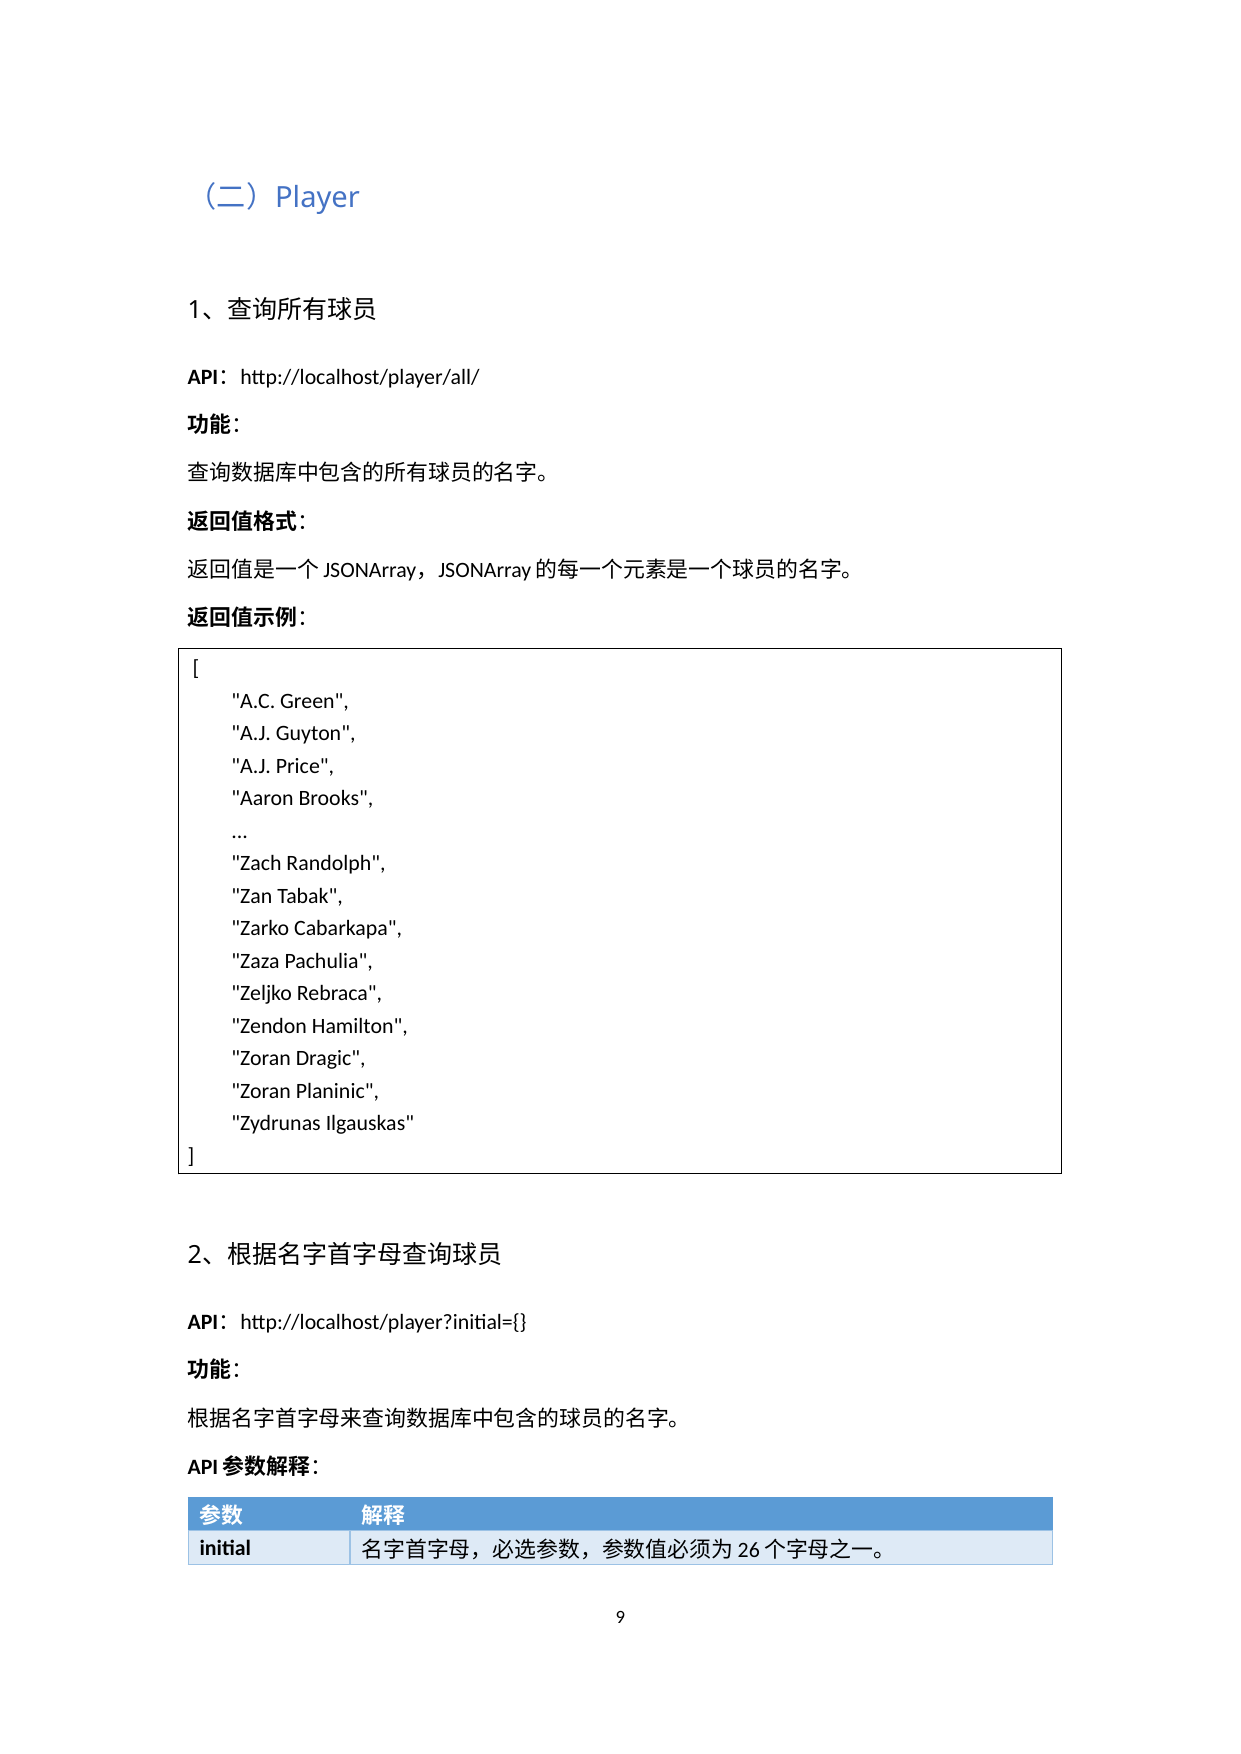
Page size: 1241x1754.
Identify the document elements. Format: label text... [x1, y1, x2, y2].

text 返回值格式： [187, 503, 1053, 536]
text "A.J. Guyton", [187, 716, 1053, 749]
text 返回值是一个JSONArray，JSONArray的每一个元素是一个球员的名字。 [187, 552, 1053, 584]
text "Aaron Brooks", [187, 781, 1053, 814]
text 功能： [187, 407, 1053, 439]
text API：http://localhost/player/all/ [187, 358, 1053, 391]
table_header 参数 [189, 1498, 349, 1530]
text API参数解释： [187, 1448, 1053, 1481]
table_cell initial [189, 1531, 349, 1564]
text "Zan Tabak", [187, 879, 1053, 911]
text "Zoran Planinic", [187, 1074, 1053, 1106]
text 功能： [187, 1352, 1053, 1384]
table_header 解释 [351, 1498, 1052, 1530]
text 根据名字首字母来查询数据库中包含的球员的名字。 [187, 1400, 1053, 1433]
text ... [187, 814, 1053, 846]
text 返回值示例： [187, 600, 1053, 632]
text "A.C. Green", [187, 684, 1053, 716]
text "Zach Randolph", [187, 846, 1053, 879]
text "A.J. Price", [187, 749, 1053, 781]
text "Zarko Cabarkapa", [187, 911, 1053, 944]
text "Zoran Dragic", [187, 1041, 1053, 1074]
text ] [179, 1136, 1061, 1173]
text 1、查询所有球员 [187, 275, 1053, 340]
text "Zaza Pachulia", [187, 944, 1053, 976]
text API：http://localhost/player?initial={} [187, 1303, 1053, 1336]
text "Zydrunas Ilgauskas" [187, 1106, 1053, 1136]
text "Zeljko Rebraca", [187, 976, 1053, 1009]
text [ [179, 649, 1061, 684]
text 2、根据名字首字母查询球员 [187, 1220, 1053, 1285]
text "Zendon Hamilton", [187, 1009, 1053, 1041]
text 查询数据库中包含的所有球员的名字。 [187, 455, 1053, 487]
table_cell 名字首字母，必选参数，参数值必须为26个字母之一。 [351, 1531, 1052, 1564]
subtitle （二）Player [187, 162, 1053, 227]
